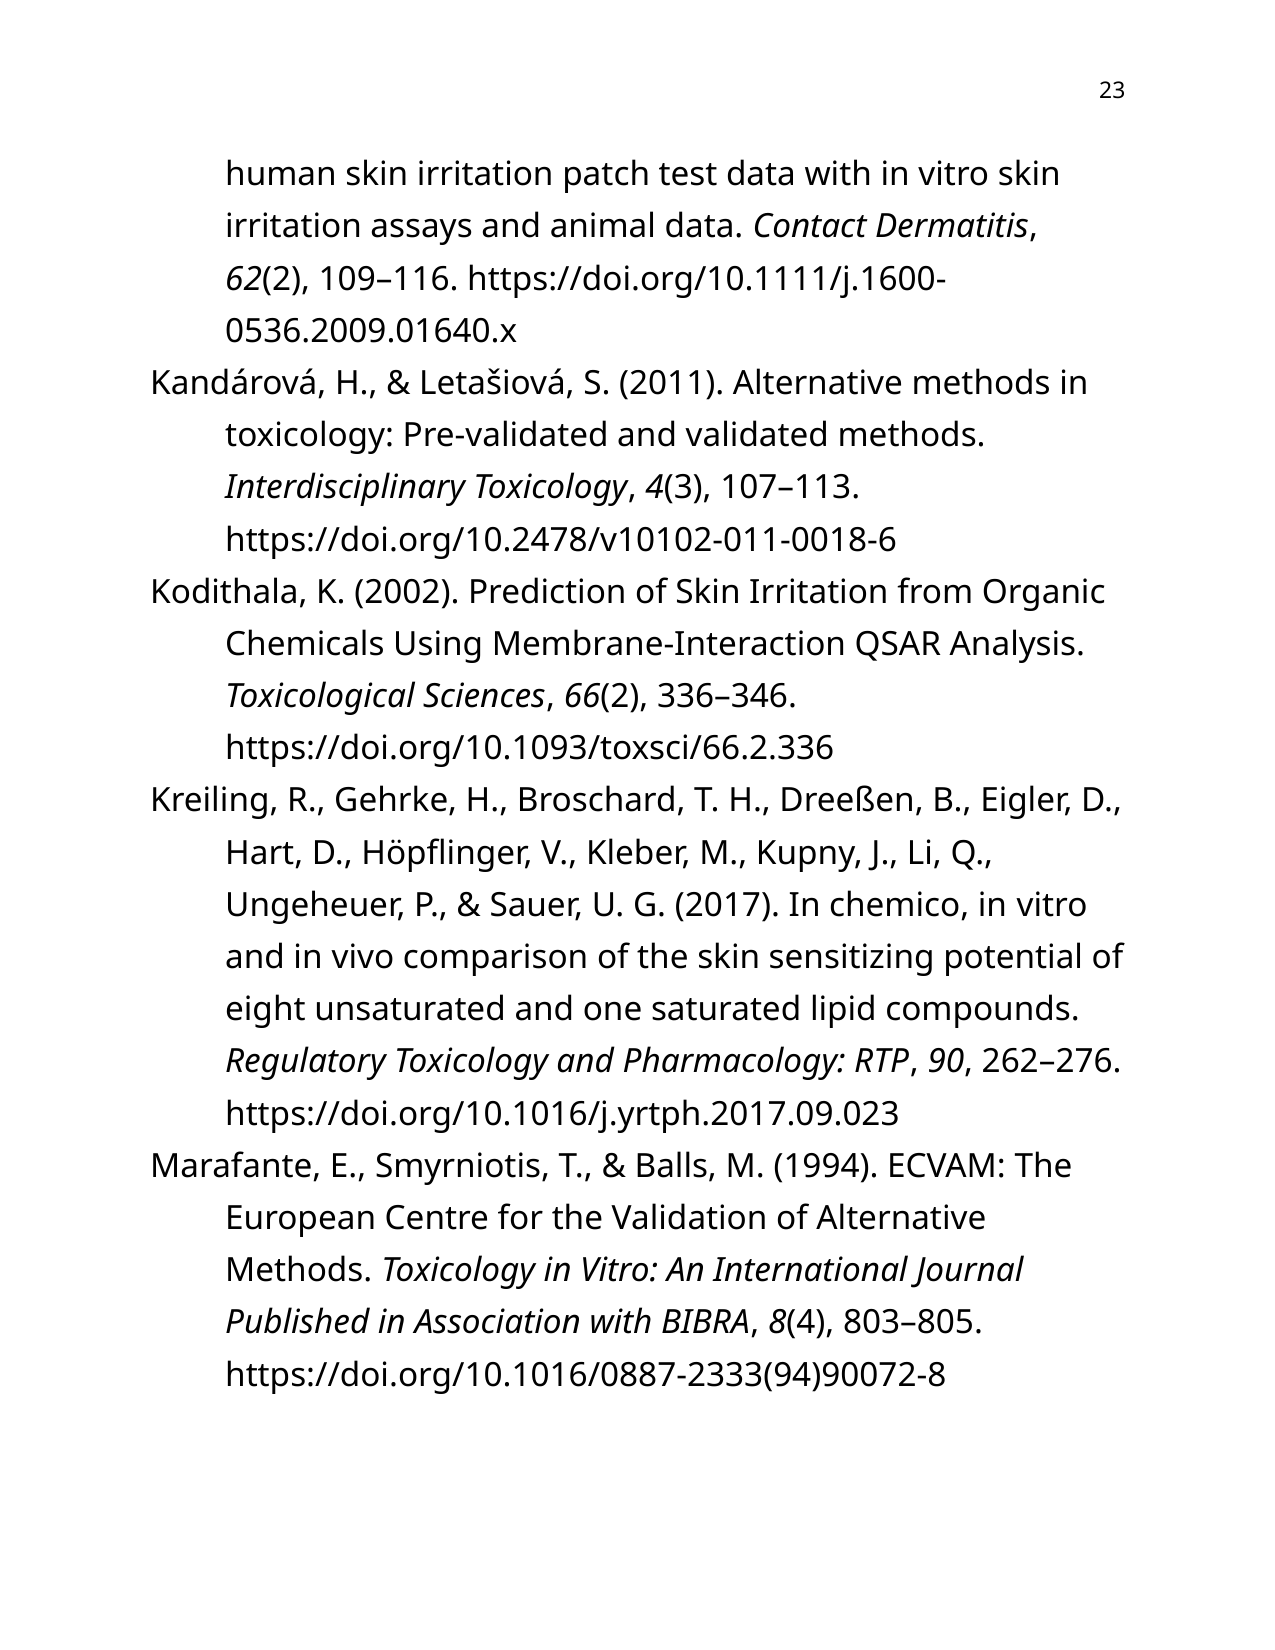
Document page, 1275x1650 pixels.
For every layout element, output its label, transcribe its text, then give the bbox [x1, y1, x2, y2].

text Kodithala, K. (2002). Prediction of Skin Irritation from Organic Chemicals Using Membrane-Interaction QSAR Analysis. Toxicological Sciences, 66(2), 336–346. https://doi.org/10.1093/toxsci/66.2.336 [150, 567, 1125, 769]
text Kreiling, R., Gehrke, H., Broschard, T. H., Dreeßen, B., Eigler, D., Hart, D., Höpflinger, V., Kleber, M., Kupny, J., Li, Q., Ungeheuer, P., & Sauer, U. G. (2017). In chemico, in vitro and in vivo comparison of the skin sensitizing potential of eight unsaturated and one saturated lipid compounds. Regulatory Toxicology and Pharmacology: RTP, 90, 262–276. https://doi.org/10.1016/j.yrtph.2017.09.023 [150, 776, 1125, 1135]
text Kandárová, H., & Letašiová, S. (2011). Alternative methods in toxicology: Pre-validated and validated methods. Interdisciplinary Toxicology, 4(3), 107–113. https://doi.org/10.2478/v10102-011-0018-6 [150, 359, 1125, 561]
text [150, 150, 1125, 352]
text Marafante, E., Smyrniotis, T., & Balls, M. (1994). ECVAM: The European Centre for the Validation of Alternative Methods. Toxicology in Vitro: An International Journal Published in Association with BIBRA, 8(4), 803–805. https://doi.org/10.1016/0887-2333(94)90072-8 [150, 1142, 1125, 1396]
